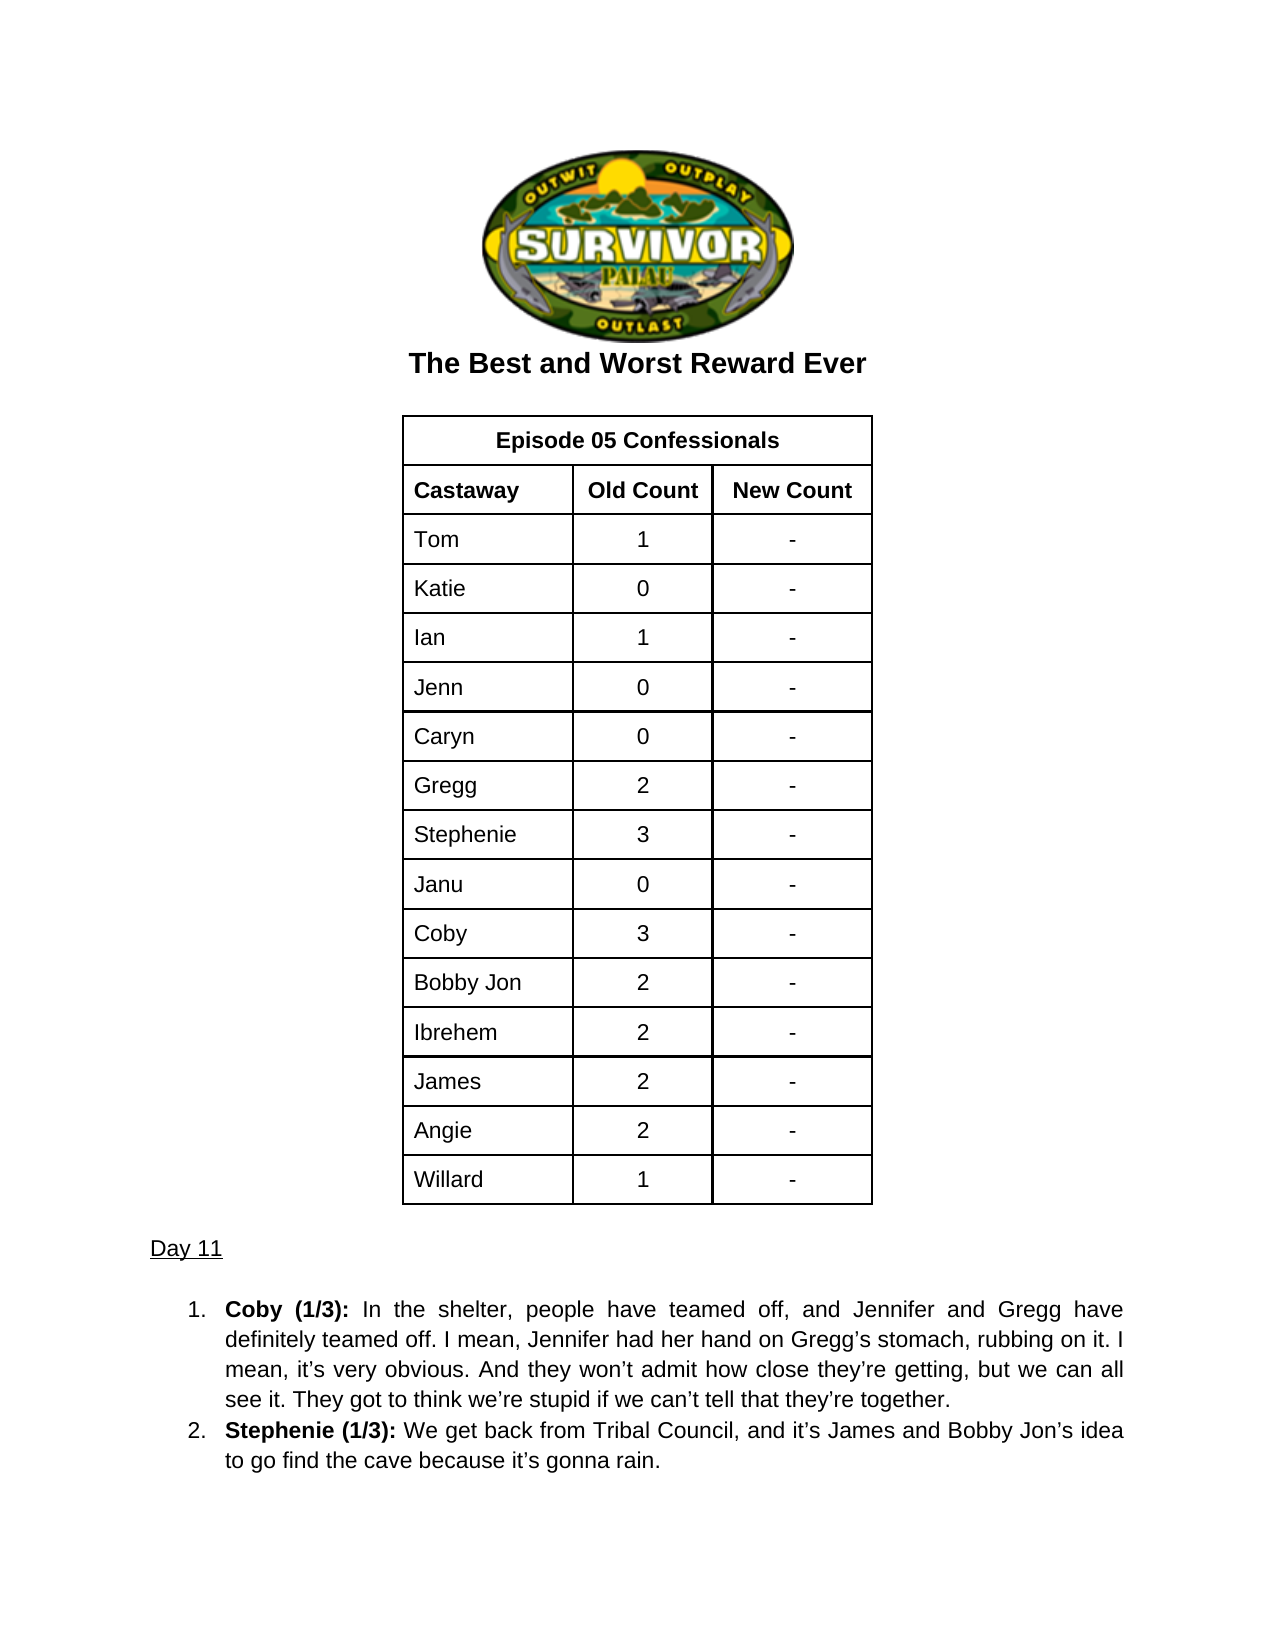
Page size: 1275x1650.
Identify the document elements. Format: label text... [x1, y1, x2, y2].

list Stephenie (1/3): We get back from Tribal Council, and it’s James and Bobby Jon’s idea to go find the cave because it’s gonna rain. [187, 1417, 1125, 1473]
table_cell Ian [404, 614, 572, 661]
table_cell Castaway [404, 466, 572, 513]
table_cell 3 [574, 811, 711, 858]
table_cell Bobby Jon [404, 959, 572, 1006]
table_cell 2 [574, 959, 711, 1006]
table_cell - [714, 762, 871, 809]
picture [481, 150, 794, 343]
table_cell James [404, 1058, 572, 1104]
table_cell Stephenie [404, 811, 572, 858]
table_cell 2 [574, 1107, 711, 1154]
table_cell Ibrehem [404, 1008, 572, 1055]
table_cell - [714, 1008, 871, 1055]
table_cell 0 [574, 713, 711, 760]
table_cell - [714, 565, 871, 612]
table_cell Gregg [404, 762, 572, 809]
table_cell Tom [404, 515, 572, 563]
table_cell Angie [404, 1107, 572, 1154]
table_cell - [714, 713, 871, 760]
table_cell 2 [574, 1008, 711, 1055]
table_cell 2 [574, 762, 711, 809]
table_cell 3 [574, 910, 711, 957]
table_cell - [714, 959, 871, 1006]
list Coby (1/3): In the shelter, people have teamed off, and Jennifer and Gregg have definitely teamed off. I mean, Jennifer had her hand on Gregg’s stomach, rubbing on it. I mean, it’s very obvious. And they won’t admit how close they’re getting, but we can all see it. They got to think we’re stupid if we can’t tell that they’re together. [187, 1296, 1125, 1413]
table_cell Caryn [404, 713, 572, 760]
table_cell Katie [404, 565, 572, 612]
table_cell 1 [574, 1156, 711, 1203]
table_cell - [714, 1058, 871, 1104]
table_cell - [714, 663, 871, 710]
table_cell - [714, 515, 871, 563]
table_cell 0 [574, 565, 711, 612]
table_cell - [714, 811, 871, 858]
text Day 11 [150, 1235, 1125, 1262]
table_cell Coby [404, 910, 572, 957]
table_cell Willard [404, 1156, 572, 1203]
table_cell 2 [574, 1058, 711, 1104]
table_header Episode 05 Confessionals [404, 417, 871, 464]
table_cell - [714, 910, 871, 957]
table_cell 0 [574, 663, 711, 710]
table_cell - [714, 1107, 871, 1154]
table_cell 1 [574, 614, 711, 661]
table_cell 0 [574, 860, 711, 907]
table_cell New Count [714, 466, 871, 513]
table_cell 1 [574, 515, 711, 563]
table_cell - [714, 614, 871, 661]
text The Best and Worst Reward Ever [150, 346, 1125, 379]
table_cell Old Count [574, 466, 711, 513]
table_cell - [714, 1156, 871, 1203]
table_cell Janu [404, 860, 572, 907]
table_cell - [714, 860, 871, 907]
table_cell Jenn [404, 663, 572, 710]
